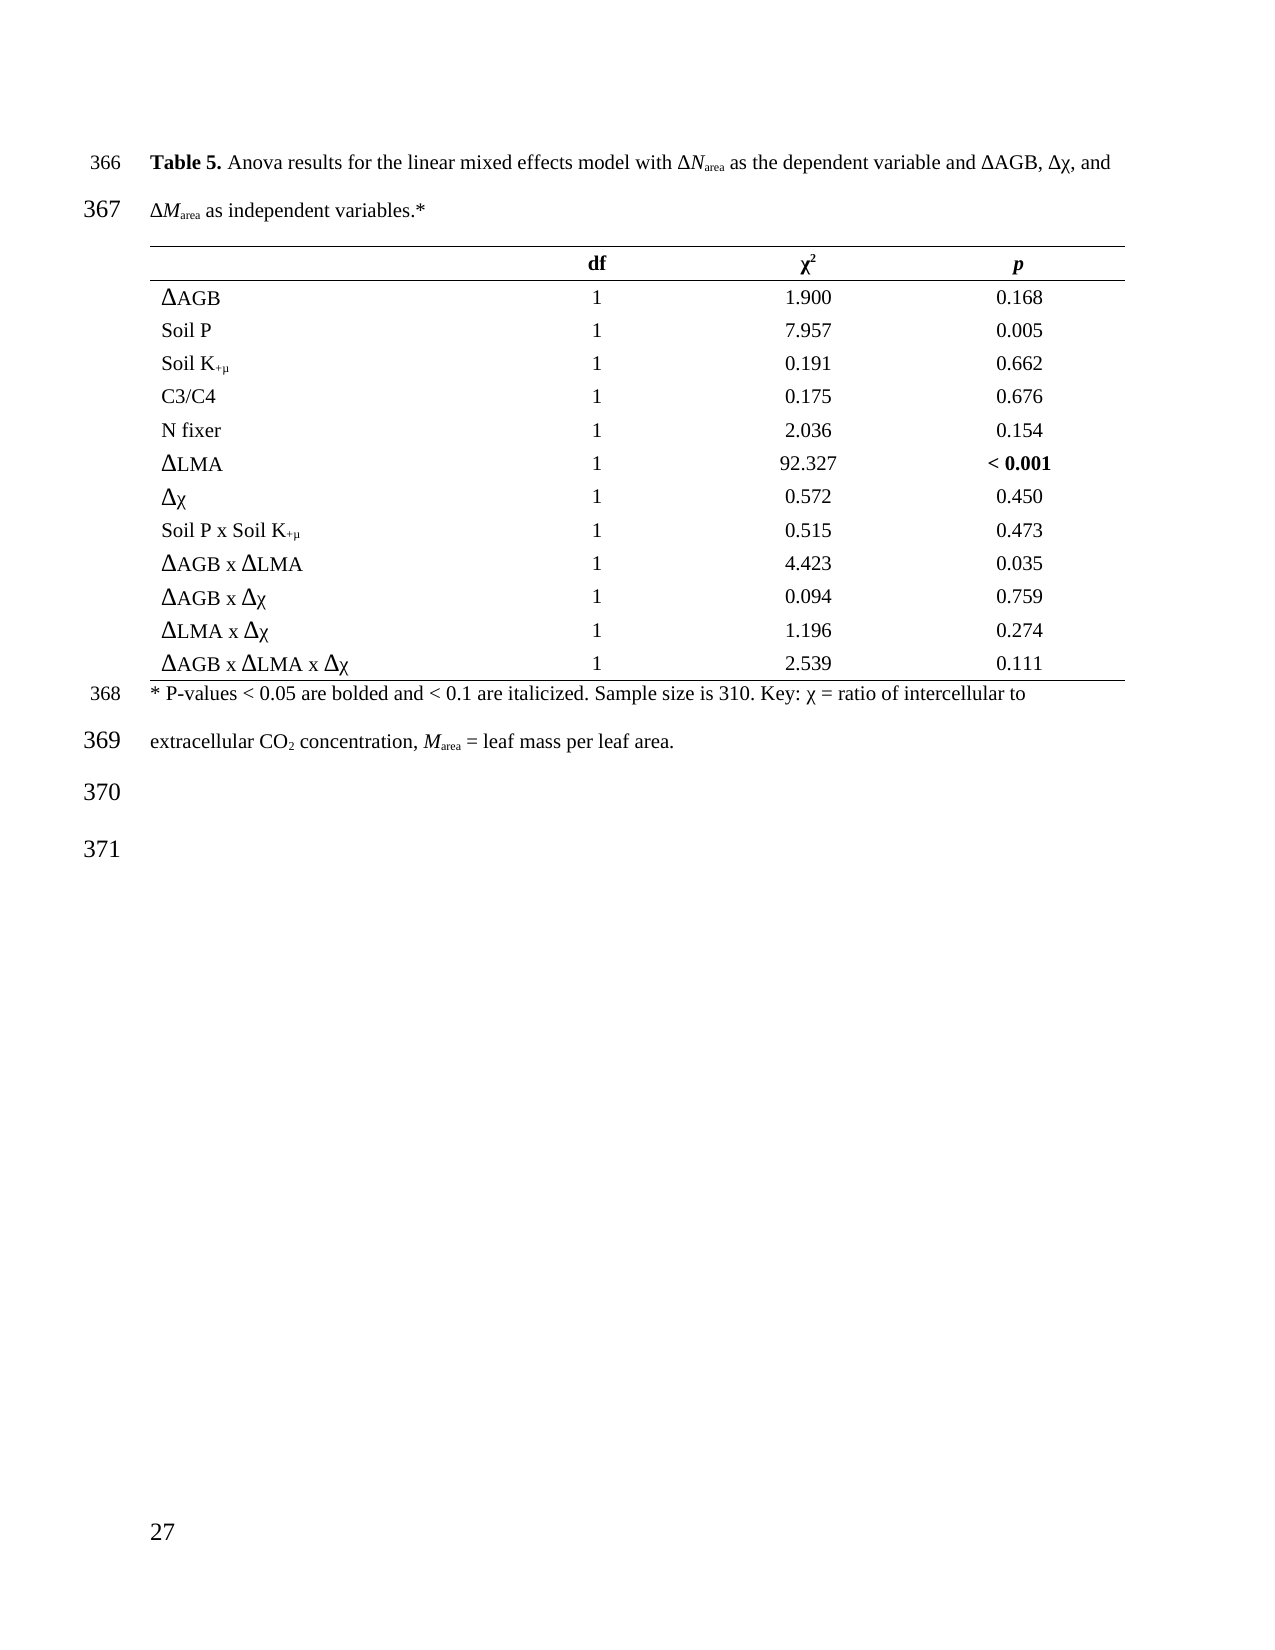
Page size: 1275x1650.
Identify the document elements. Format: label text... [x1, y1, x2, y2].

table_cell 1 [491, 281, 702, 313]
table_cell 1 [491, 580, 702, 613]
table_cell 1 [491, 413, 702, 446]
table_cell 1 [491, 613, 702, 646]
table_cell ∆AGB x ∆χ [150, 580, 491, 613]
table_cell 1.900 [703, 281, 914, 313]
table_cell 0.035 [914, 546, 1125, 579]
table_cell 1 [491, 446, 702, 479]
table_cell 1 [491, 546, 702, 579]
table_cell Soil K+µ [150, 346, 491, 379]
table_cell 0.094 [703, 580, 914, 613]
table_cell 0.759 [914, 580, 1125, 613]
table_header p [914, 247, 1125, 279]
table_cell 0.515 [703, 513, 914, 546]
table_cell 4.423 [703, 546, 914, 579]
table_cell 0.473 [914, 513, 1125, 546]
table_cell Soil P [150, 313, 491, 346]
table_cell 1 [491, 380, 702, 413]
table_header df [491, 247, 702, 279]
table_cell 0.111 [914, 646, 1125, 679]
table_cell ∆AGB x ∆LMA [150, 546, 491, 579]
table_cell ∆AGB [150, 281, 491, 313]
table_cell N fixer [150, 413, 491, 446]
table_cell 0.450 [914, 480, 1125, 513]
table_cell ∆LMA [150, 446, 491, 479]
text Table 5. Anova results for the linear mixed effects model with ∆Narea as the dependent variable and ∆AGB, ∆χ, and ∆Marea as independent variables.* [150, 150, 1125, 222]
table_cell C3/C4 [150, 380, 491, 413]
table_cell 0.274 [914, 613, 1125, 646]
table_cell 1.196 [703, 613, 914, 646]
table_cell 0.676 [914, 380, 1125, 413]
table_cell 0.168 [914, 281, 1125, 313]
table_cell 0.175 [703, 380, 914, 413]
table_cell 0.191 [703, 346, 914, 379]
table_cell 0.005 [914, 313, 1125, 346]
table_cell 92.327 [703, 446, 914, 479]
table_cell < 0.001 [914, 446, 1125, 479]
table_cell 1 [491, 346, 702, 379]
table_cell 2.036 [703, 413, 914, 446]
table_cell 1 [491, 513, 702, 546]
table_cell 7.957 [703, 313, 914, 346]
table_header χ2 [703, 247, 914, 279]
table_cell 1 [491, 480, 702, 513]
table_cell ∆LMA x ∆χ [150, 613, 491, 646]
table_cell 0.154 [914, 413, 1125, 446]
table_cell 0.572 [703, 480, 914, 513]
text * P-values < 0.05 are bolded and < 0.1 are italicized. Sample size is 310. Key: χ = ratio of intercellular to extracellular CO2 concentration, Marea = leaf mass per leaf area. [150, 681, 1125, 753]
table_cell 2.539 [703, 646, 914, 679]
table_cell 1 [491, 313, 702, 346]
table_header [150, 247, 491, 279]
table_cell Soil P x Soil K+µ [150, 513, 491, 546]
table_cell ∆χ [150, 480, 491, 513]
table_cell 1 [491, 646, 702, 679]
table_cell ∆AGB x ∆LMA x ∆χ [150, 646, 491, 679]
table_cell 0.662 [914, 346, 1125, 379]
